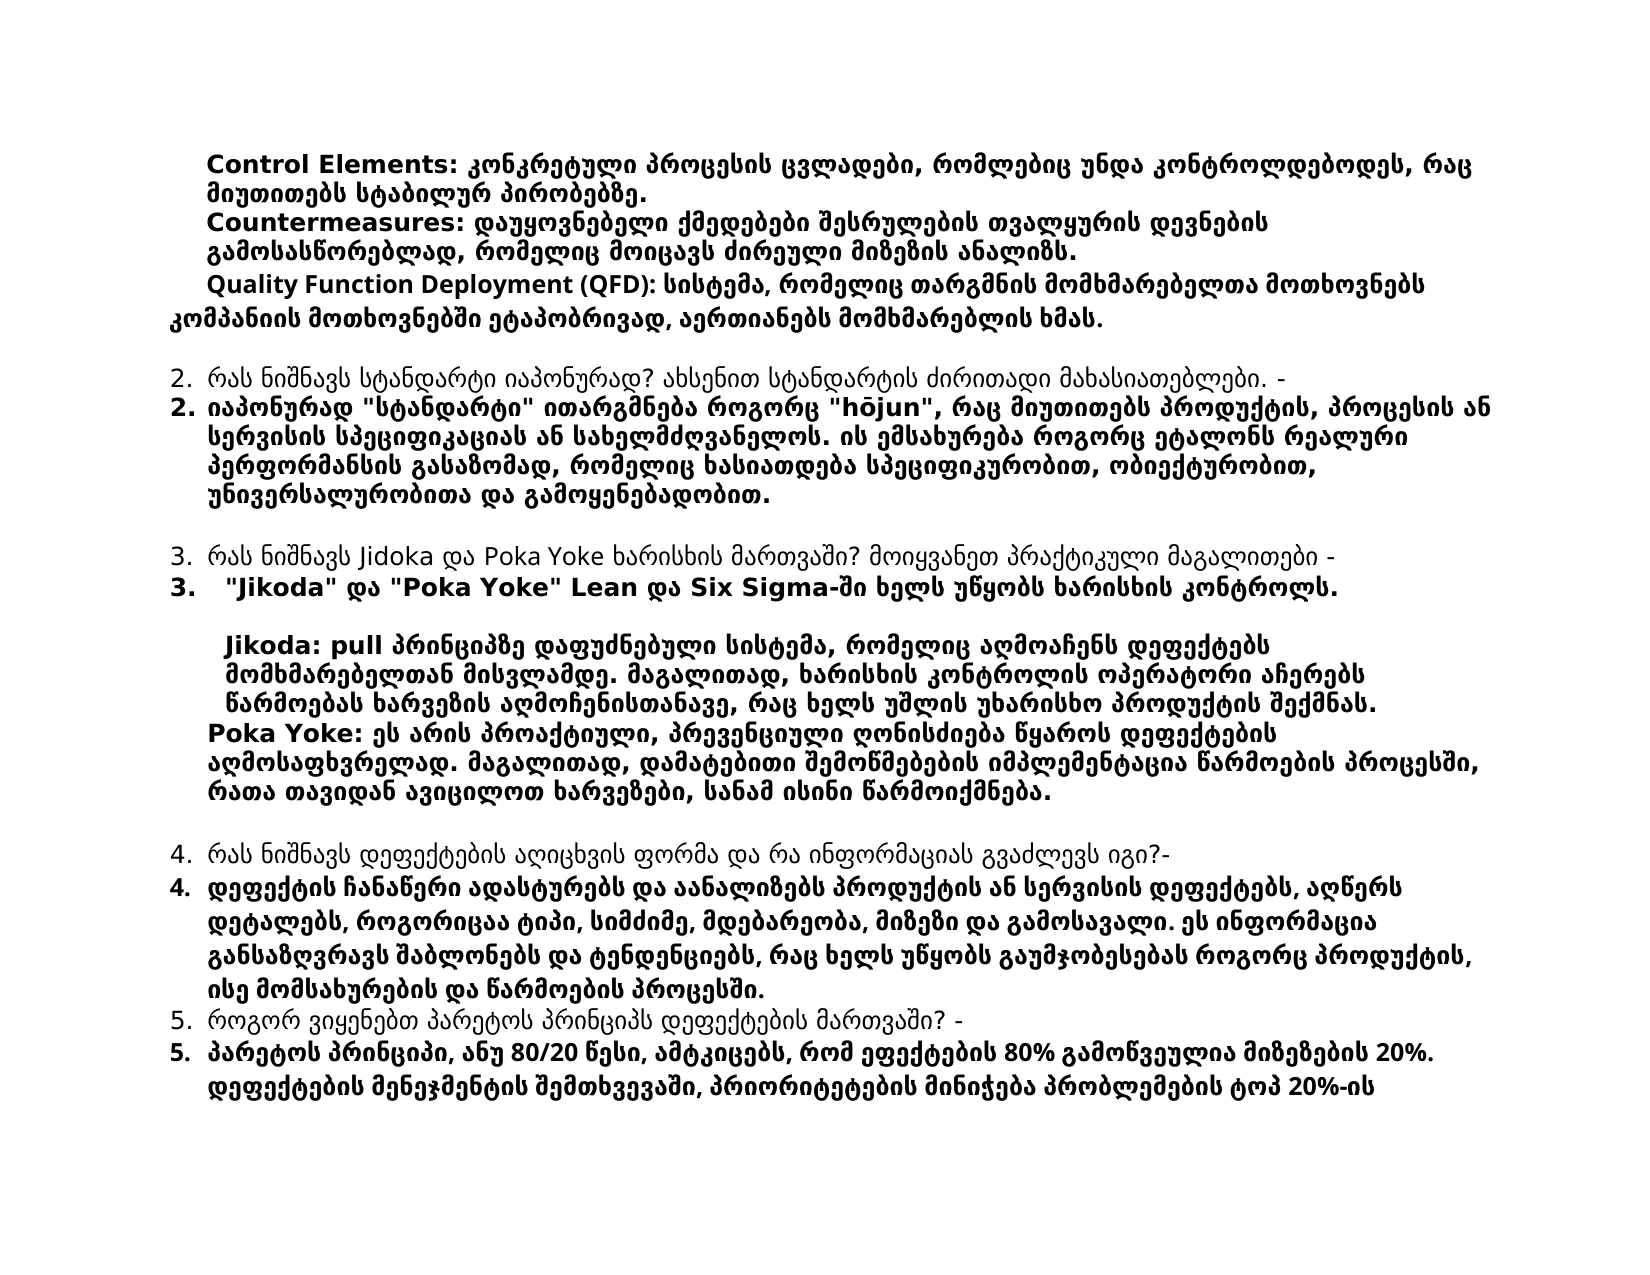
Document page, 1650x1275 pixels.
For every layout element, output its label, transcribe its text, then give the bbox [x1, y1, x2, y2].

list რას ნიშნავს Jidoka და Poka Yoke ხარისხის მართვაში? მოიყვანეთ პრაქტიკული მაგალითები - [169, 539, 1500, 573]
list რას ნიშნავს დეფექტების აღიცხვის ფორმა და რა ინფორმაციას გვაძლევს იგი?- [169, 840, 1500, 869]
list როგორ ვიყენებთ პარეტოს პრინციპს დეფექტების მართვაში? - [169, 1006, 1500, 1035]
text Control Elements: კონკრეტული პროცესის ცვლადები, რომლებიც უნდა კონტროლდებოდეს, რაც მიუთითებს სტაბილურ პირობებზე. [206, 150, 1500, 208]
text Poka Yoke: ეს არის პროაქტიული, პრევენციული ღონისძიება წყაროს დეფექტების აღმოსაფხვრელად. მაგალითად, დამატებითი შემოწმებების იმპლემენტაცია წარმოების პროცესში, რათა თავიდან ავიცილოთ ხარვეზები, სანამ ისინი წარმოიქმნება. [207, 719, 1500, 806]
text 2. იაპონურად "სტანდარტი" ითარგმნება როგორც "hōjun", რაც მიუთითებს პროდუქტის, პროცესის ან სერვისის სპეციფიკაციას ან სახელმძღვანელოს. ის ემსახურება როგორც ეტალონს რეალური პერფორმანსის გასაზომად, რომელიც ხასიათდება სპეციფიკურობით, ობიექტურობით, უნივერსალურობითა და გამოყენებადობით. [169, 393, 1500, 510]
text 3. "Jikoda" და "Poka Yoke" Lean და Six Sigma-ში ხელს უწყობს ხარისხის კონტროლს. [169, 573, 1500, 602]
list რას ნიშნავს სტანდარტი იაპონურად? ახსენით სტანდარტის ძირითადი მახასიათებლები. - [169, 364, 1500, 393]
text Jikoda: pull პრინციპზე დაფუძნებული სისტემა, რომელიც აღმოაჩენს დეფექტებს მომხმარებელთან მისვლამდე. მაგალითად, ხარისხის კონტროლის ოპერატორი აჩერებს წარმოებას ხარვეზის აღმოჩენისთანავე, რაც ხელს უშლის უხარისხო პროდუქტის შექმნას. [225, 631, 1500, 719]
text Quality Function Deployment (QFD): სისტემა, რომელიც თარგმნის მომხმარებელთა მოთხოვნებს კომპანიის მოთხოვნებში ეტაპობრივად, აერთიანებს მომხმარებლის ხმას. [169, 267, 1500, 335]
text Countermeasures: დაუყოვნებელი ქმედებები შესრულების თვალყურის დევნების გამოსასწორებლად, რომელიც მოიცავს ძირეული მიზეზის ანალიზს. [206, 208, 1500, 267]
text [169, 1035, 1500, 1103]
text 4. დეფექტის ჩანაწერი ადასტურებს და აანალიზებს პროდუქტის ან სერვისის დეფექტებს, აღწერს დეტალებს, როგორიცაა ტიპი, სიმძიმე, მდებარეობა, მიზეზი და გამოსავალი. ეს ინფორმაცია განსაზღვრავს შაბლონებს და ტენდენციებს, რაც ხელს უწყობს გაუმჯობესებას როგორც პროდუქტის, ისე მომსახურების და წარმოების პროცესში. [169, 869, 1500, 1006]
